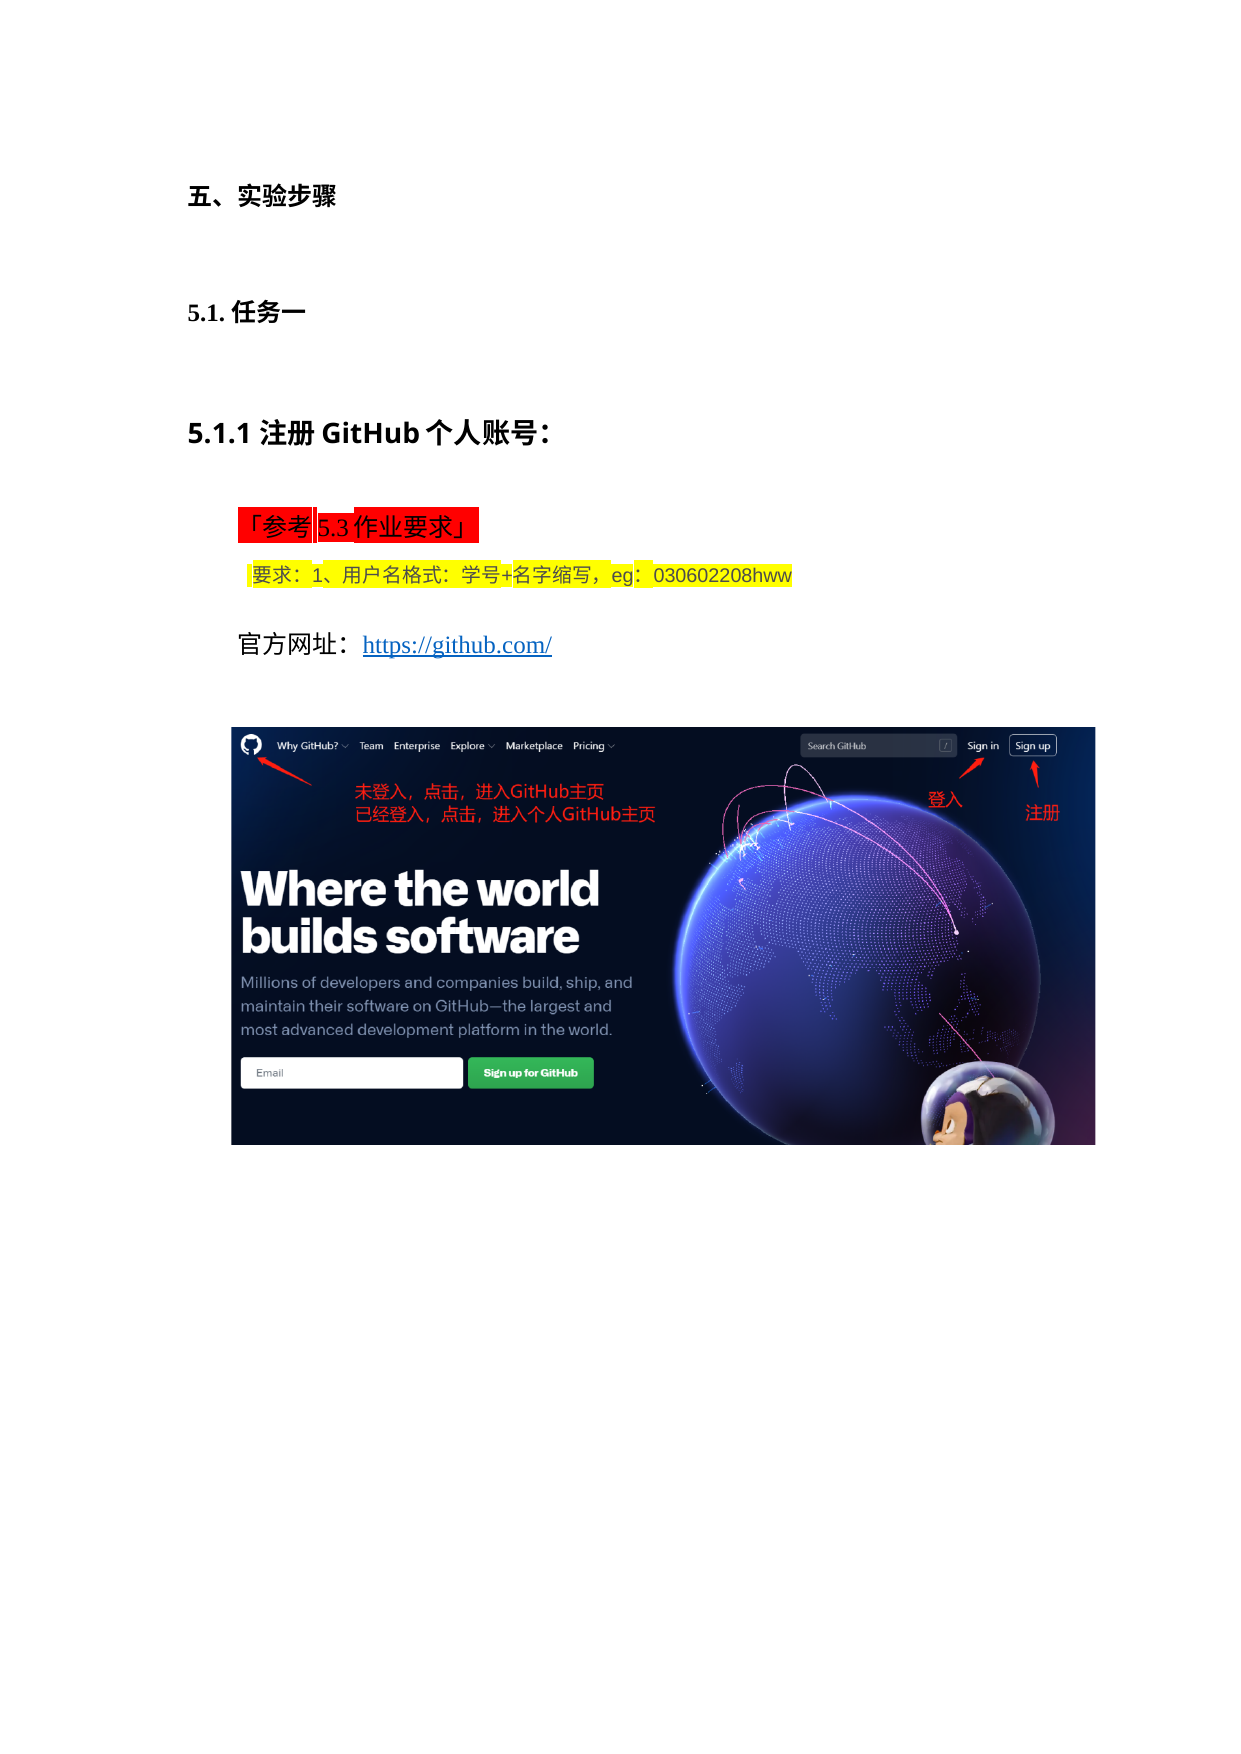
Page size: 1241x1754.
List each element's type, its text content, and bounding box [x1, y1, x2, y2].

text 官方网址：https://github.com/ [187, 610, 1053, 675]
picture [231, 727, 1096, 1145]
text 「参考5.3作业要求」 [187, 493, 1053, 558]
subtitle 五、实验步骤 [187, 162, 1053, 227]
text 要求：1、用户名格式：学号+名字缩写，eg：030602208hww [187, 558, 1053, 590]
subtitle 5.1.1 注册GitHub个人账号： [187, 399, 1053, 464]
subtitle 5.1. 任务一 [187, 278, 1053, 343]
